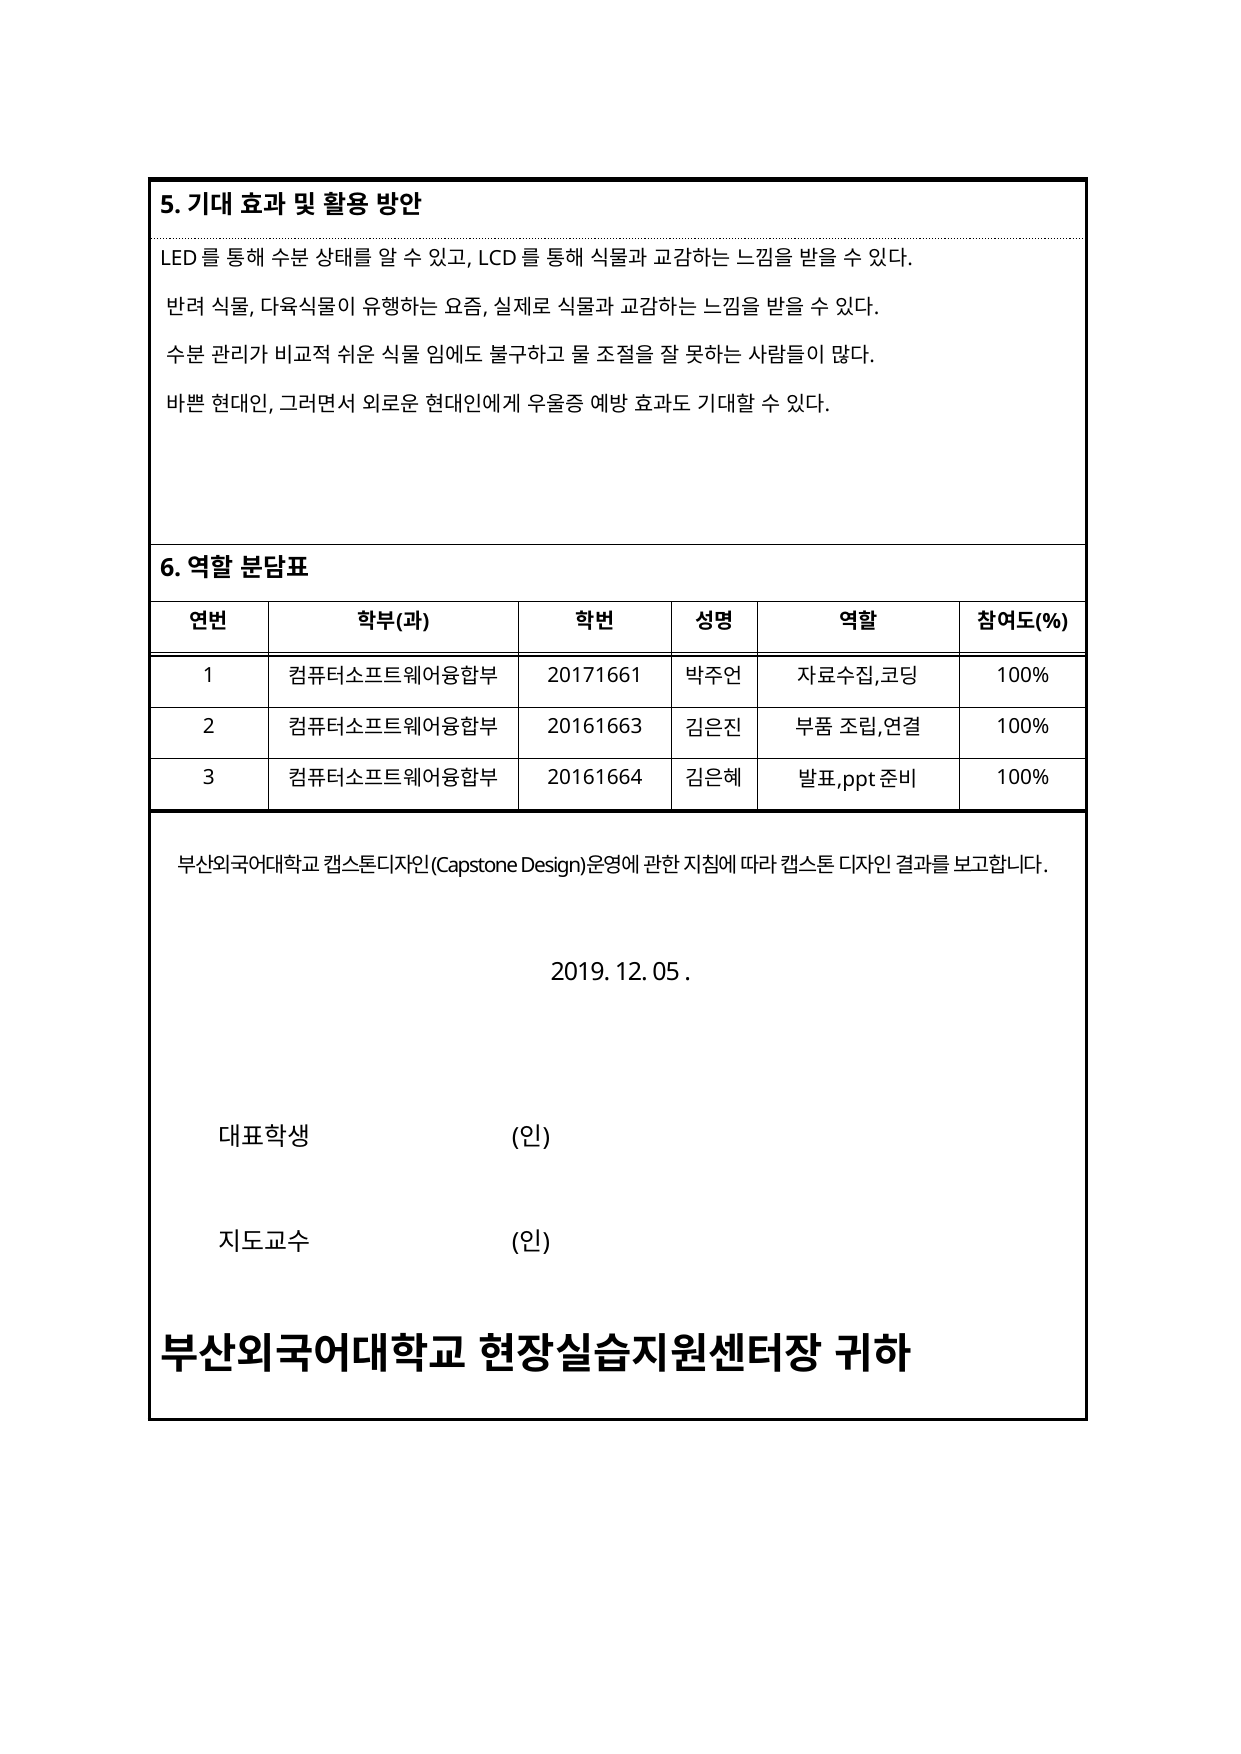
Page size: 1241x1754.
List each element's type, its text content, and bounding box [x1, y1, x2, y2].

table_cell 김은혜 [672, 759, 757, 809]
table_cell 부산외국어대학교 캡스톤디자인(Capstone Design)운영에 관한 지침에 따라 캡스톤 디자인 결과를 보고합니다. 2019. 12. 05 . 부산외국어대학교 현장실습지원센터장 귀하 [151, 813, 1085, 1417]
table_cell 20161663 [519, 708, 671, 758]
table_cell 6. 역할 분담표 [151, 545, 1085, 601]
table_cell 연번 [151, 602, 268, 652]
table_cell 부품 조립,연결 [758, 708, 959, 758]
table_cell 김은진 [672, 708, 757, 758]
table_cell 컴퓨터소프트웨어융합부 [269, 759, 518, 809]
table_cell 컴퓨터소프트웨어융합부 [269, 657, 518, 707]
table_cell 역할 [758, 602, 959, 652]
table_cell 100% [960, 708, 1085, 758]
table_cell 5. 기대 효과 및 활용 방안 [151, 182, 1085, 238]
table_cell 3 [151, 759, 268, 809]
table_cell 100% [960, 657, 1085, 707]
table_cell 2 [151, 708, 268, 758]
table_cell 학부(과) [269, 602, 518, 652]
table_cell 100% [960, 759, 1085, 809]
table_cell 학번 [519, 602, 671, 652]
table_cell 박주언 [672, 657, 757, 707]
table_cell 참여도(%) [960, 602, 1085, 652]
table_cell 발표,ppt준비 [758, 759, 959, 809]
table_cell 20171661 [519, 657, 671, 707]
table_cell 자료수집,코딩 [758, 657, 959, 707]
table_cell LED를 통해 수분 상태를 알 수 있고, LCD를 통해 식물과 교감하는 느낌을 받을 수 있다. 반려 식물, 다육식물이 유행하는 요즘, 실제로 식물과 교감하는 느낌을 받을 수 있다. 수분 관리가 비교적 쉬운 식물 임에도 불구하고 물 조절을 잘 못하는 사람들이 많다. 바쁜 현대인, 그러면서 외로운 현대인에게 우울증 예방 효과도 기대할 수 있다. [151, 238, 1085, 544]
table_cell 1 [151, 657, 268, 707]
table_cell 20161664 [519, 759, 671, 809]
table_cell 컴퓨터소프트웨어융합부 [269, 708, 518, 758]
table_cell 성명 [672, 602, 757, 652]
